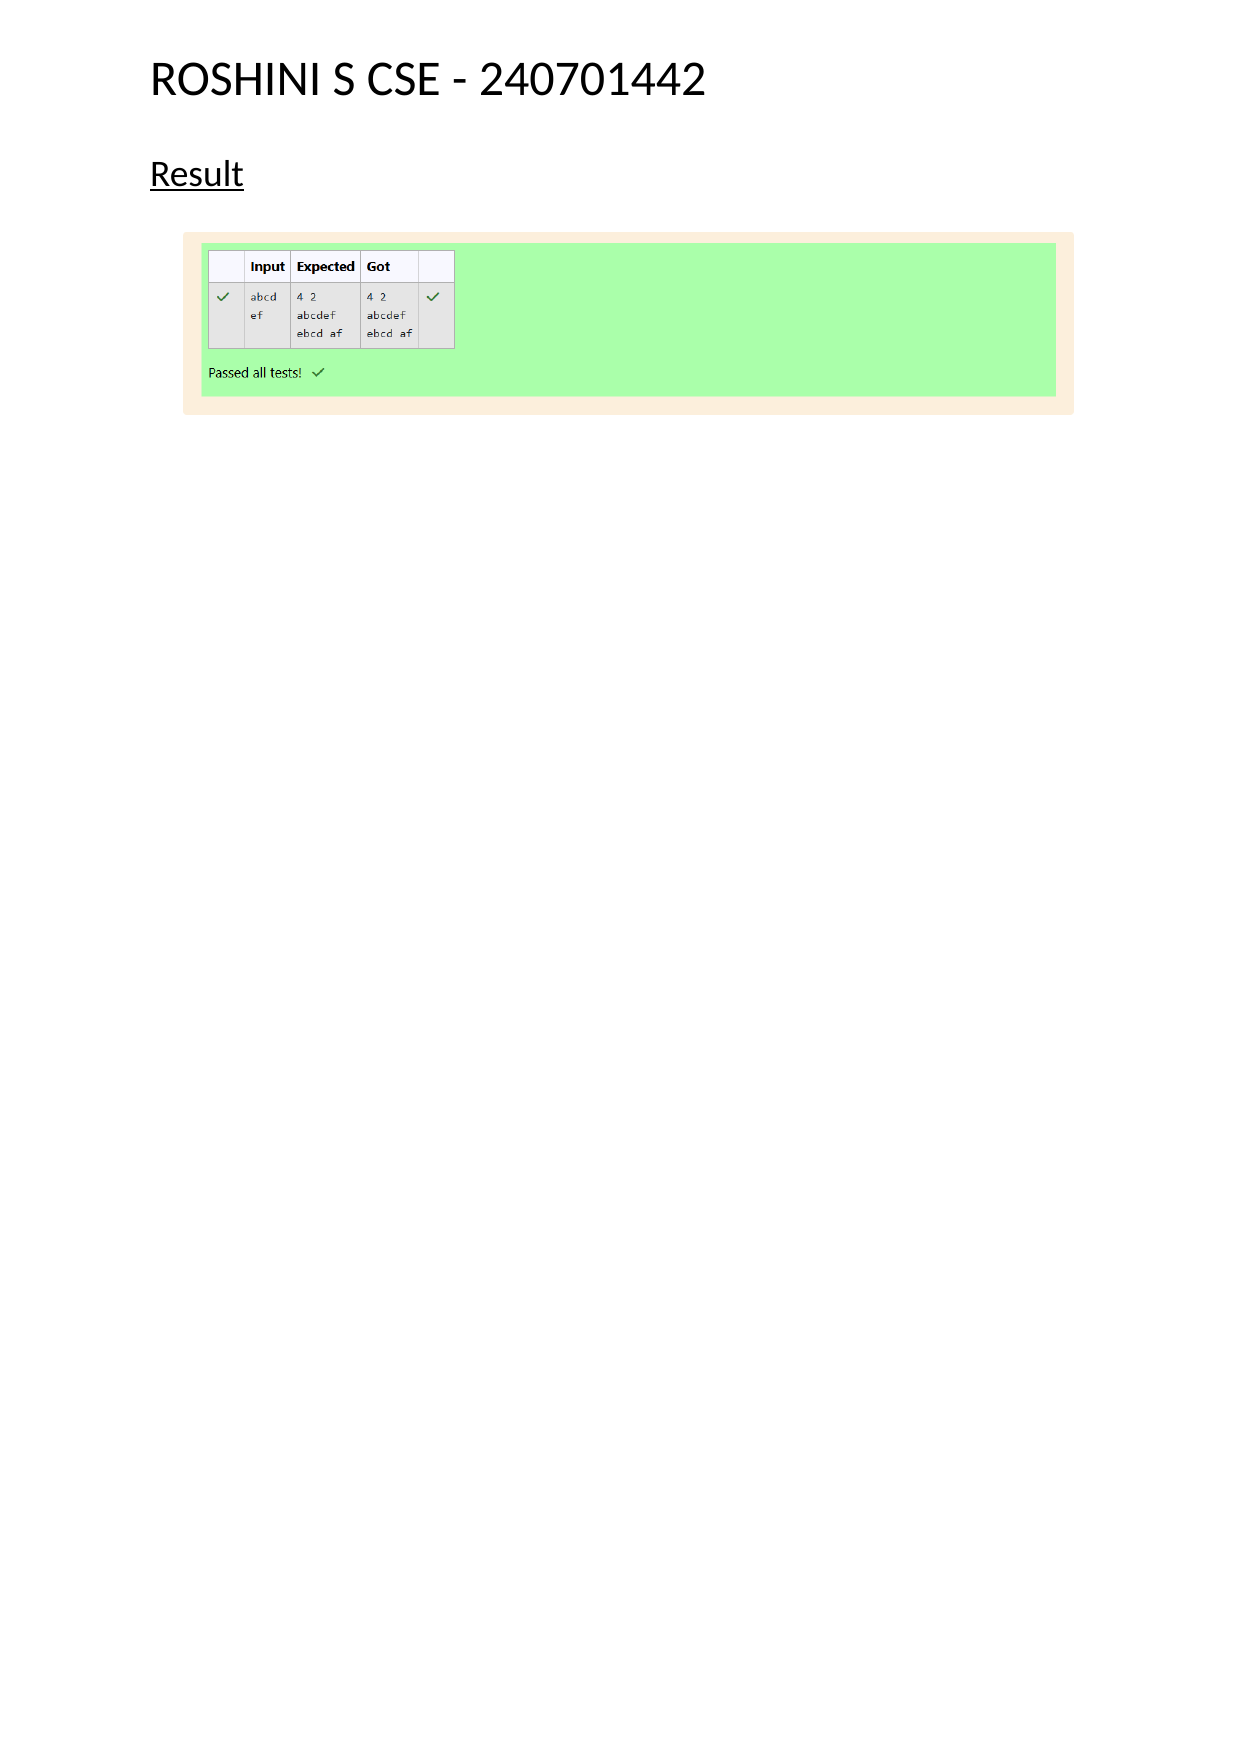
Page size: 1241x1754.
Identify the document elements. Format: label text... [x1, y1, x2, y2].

text Result [150, 150, 1090, 196]
picture [150, 219, 1091, 424]
